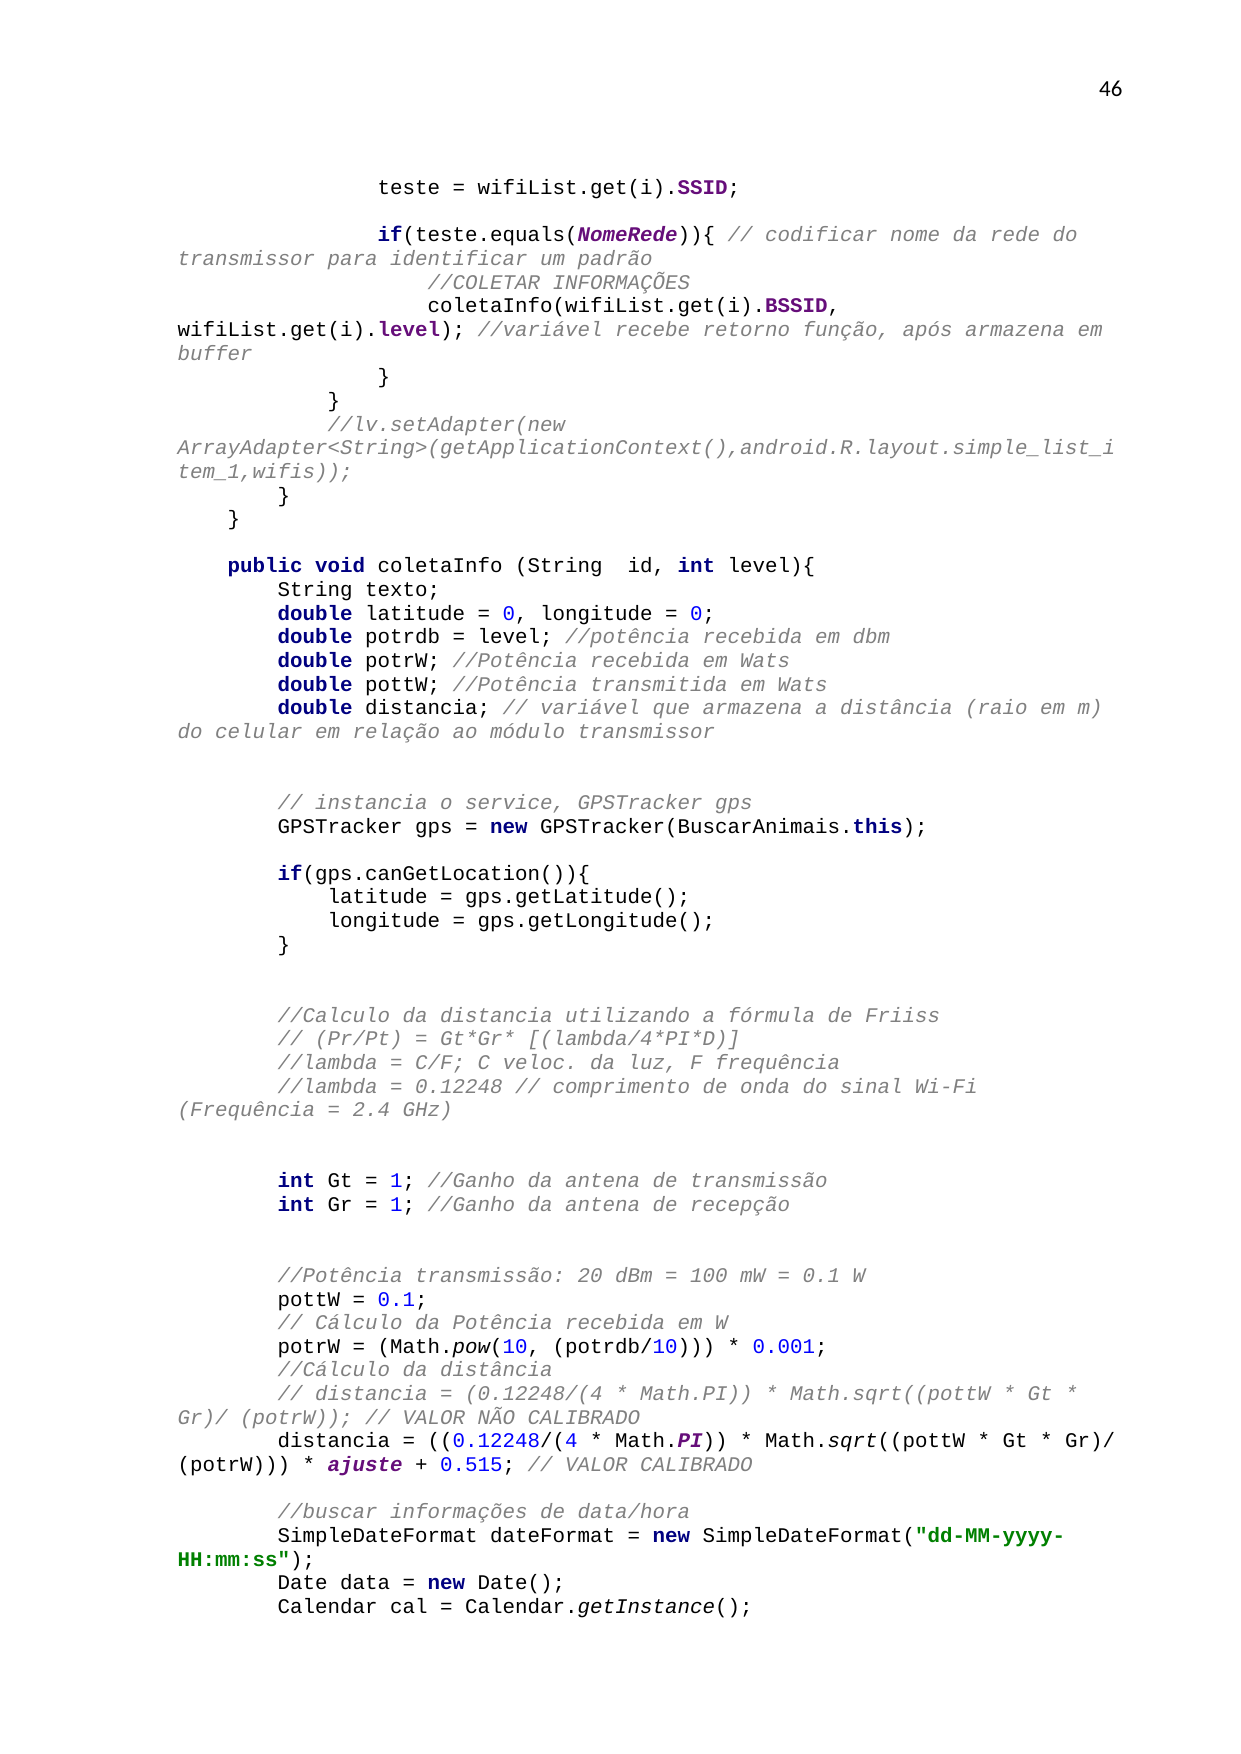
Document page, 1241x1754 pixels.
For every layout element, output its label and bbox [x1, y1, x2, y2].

text [177, 177, 1122, 1619]
